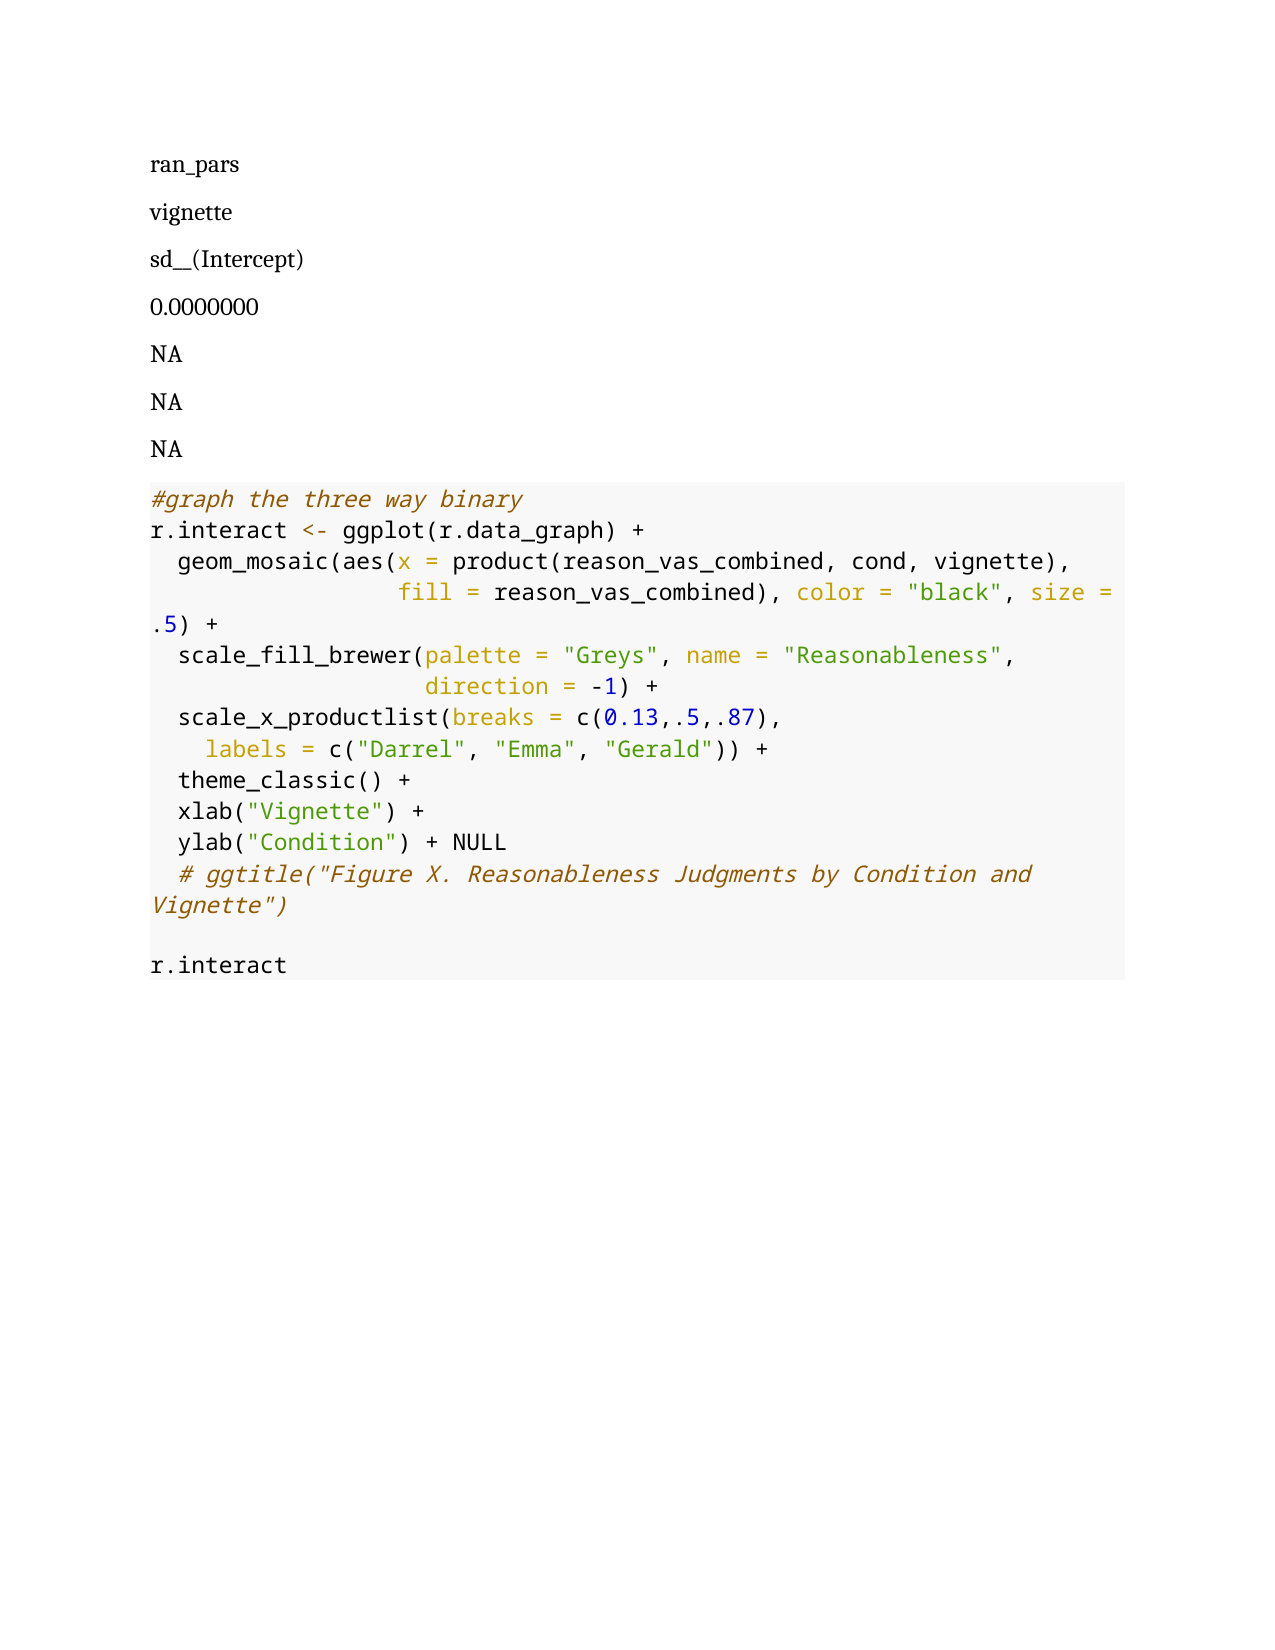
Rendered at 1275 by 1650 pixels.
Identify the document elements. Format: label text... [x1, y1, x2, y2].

text NA [150, 340, 1125, 369]
text ran_pars [150, 150, 1125, 179]
text vignette [150, 197, 1125, 226]
text 0.0000000 [150, 292, 1125, 321]
text NA [150, 435, 1125, 464]
text NA [150, 387, 1125, 416]
text sd__(Intercept) [150, 245, 1125, 274]
